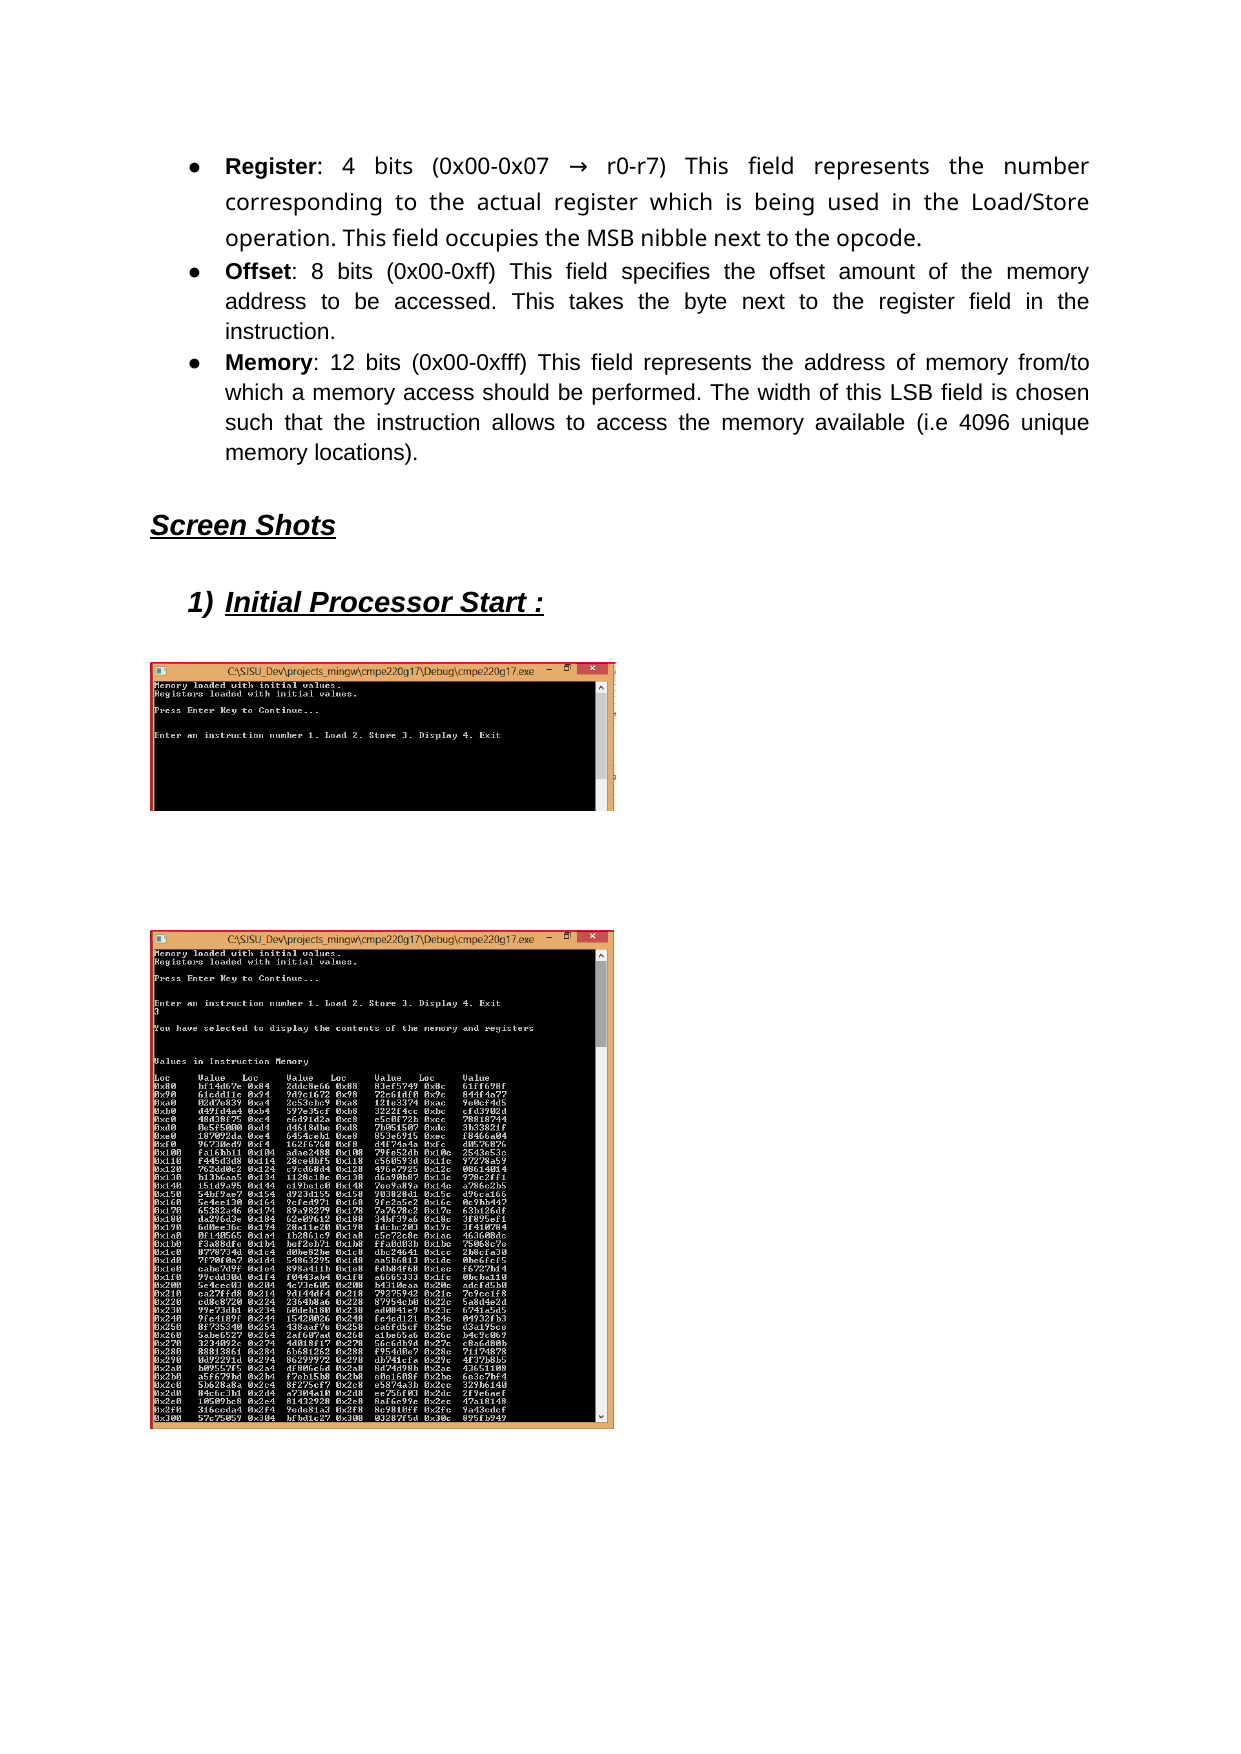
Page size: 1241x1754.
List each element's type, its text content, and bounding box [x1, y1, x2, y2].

text Screen Shots [150, 508, 1090, 541]
picture [150, 662, 616, 811]
picture [150, 930, 614, 1429]
list Offset: 8 bits (0x00-0xff) This field specifies the offset amount of the memory address to be accessed. This takes the byte next to the register field in the instruction. [187, 258, 1090, 344]
list Initial Processor Start : [187, 585, 1090, 618]
list Memory: 12 bits (0x00-0xfff) This field represents the address of memory from/to which a memory access should be performed. The width of this LSB field is chosen such that the instruction allows to access the memory available (i.e 4096 unique memory locations). [187, 348, 1090, 465]
list Register: 4 bits (0x00-0x07 → r0-r7) This field represents the number corresponding to the actual register which is being used in the Load/Store operation. This field occupies the MSB nibble next to the opcode. [187, 150, 1090, 253]
